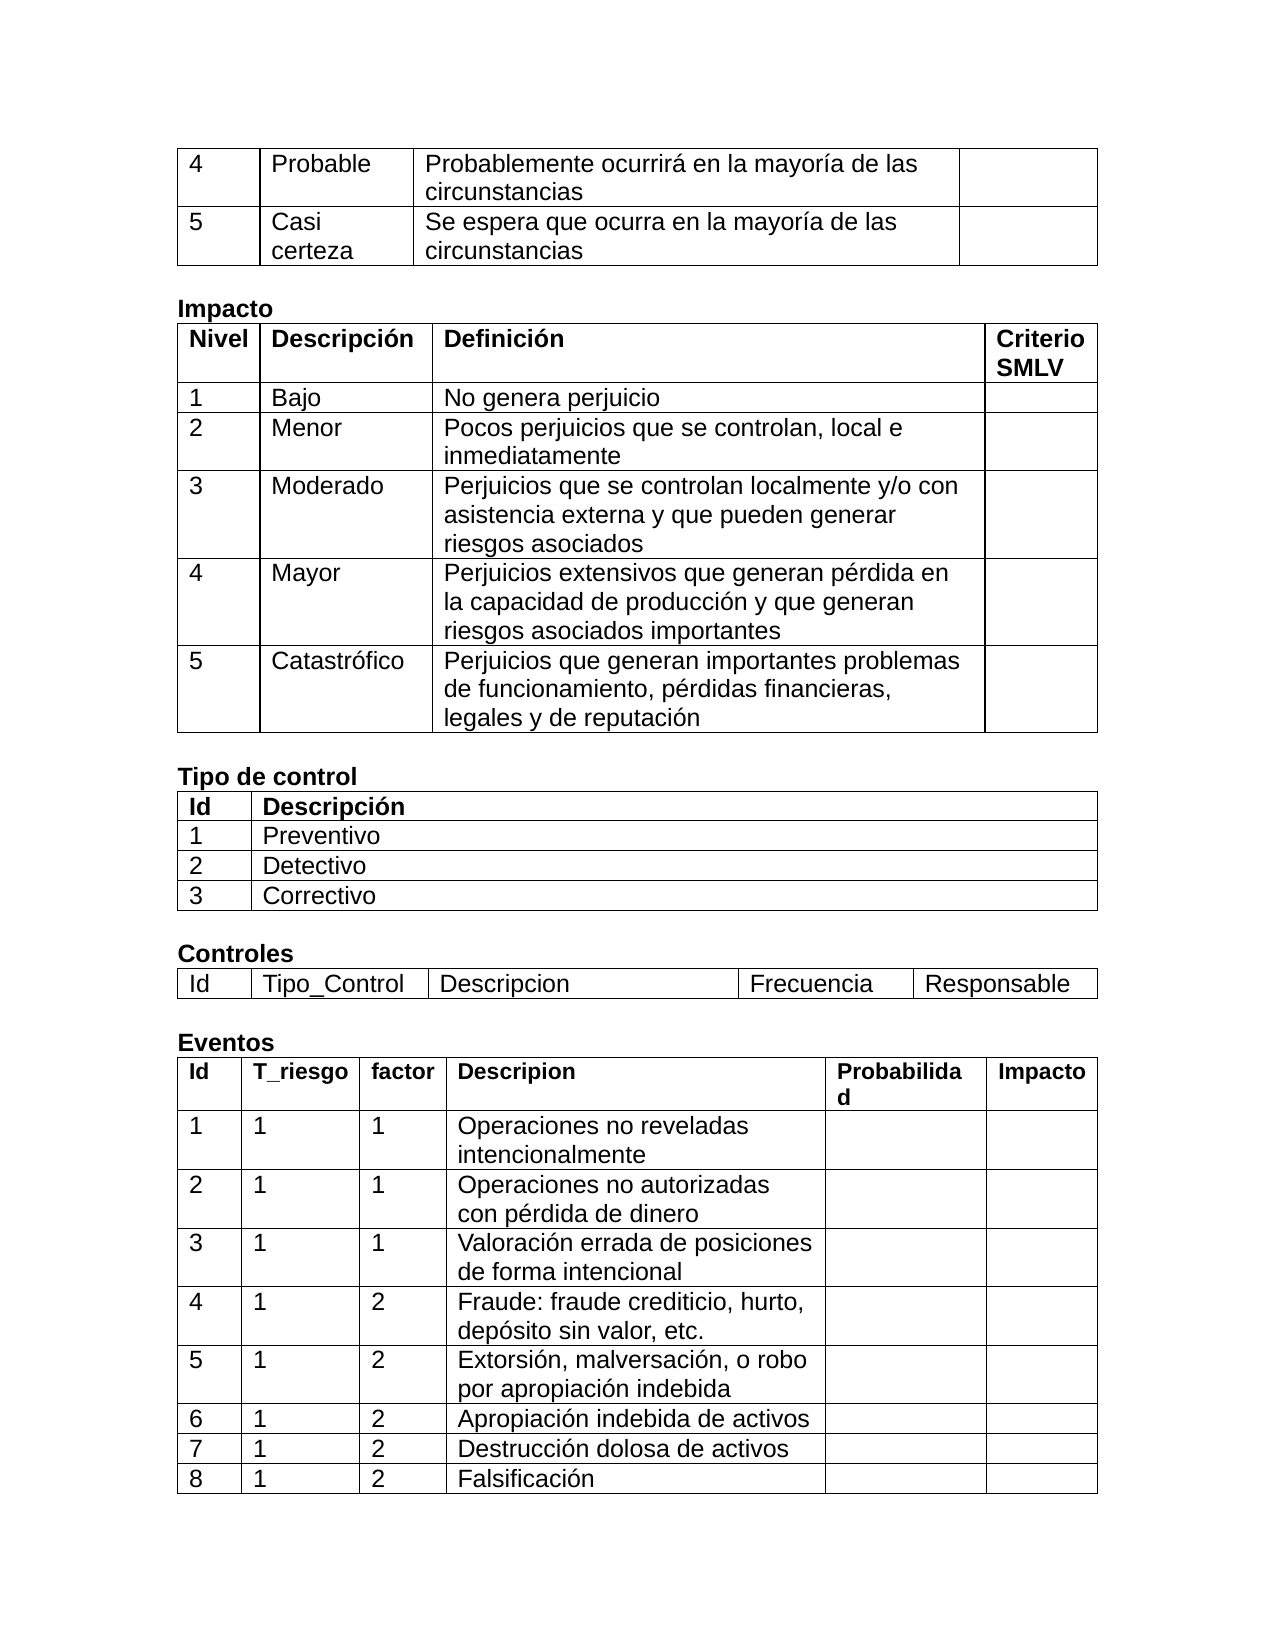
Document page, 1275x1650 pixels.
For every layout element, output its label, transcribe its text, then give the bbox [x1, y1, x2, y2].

table_cell 1 [242, 1111, 359, 1169]
table_cell No genera perjuicio [433, 383, 984, 412]
table_cell 2 [360, 1434, 446, 1463]
table_header Nivel [178, 324, 259, 382]
table_cell [987, 1287, 1097, 1344]
table_header Id [178, 792, 251, 820]
table_cell [986, 646, 1097, 732]
table_cell 1 [242, 1464, 359, 1492]
text Eventos [177, 1028, 1098, 1057]
table_cell 2 [178, 1170, 241, 1227]
table_cell 2 [360, 1404, 446, 1433]
table_cell 8 [178, 1464, 241, 1492]
text Tipo de control [177, 762, 1098, 791]
table_cell [826, 1404, 986, 1433]
table_cell Destrucción dolosa de activos [447, 1434, 825, 1463]
table_header Impacto [987, 1058, 1097, 1110]
table_header Probabilidad [826, 1058, 986, 1110]
table_cell Preventivo [252, 821, 1097, 850]
table_cell [986, 559, 1097, 645]
text Controles [177, 939, 1098, 968]
table_cell [986, 383, 1097, 412]
table_cell 1 [242, 1434, 359, 1463]
table_cell Apropiación indebida de activos [447, 1404, 825, 1433]
table_cell [826, 1346, 986, 1403]
table_cell [986, 413, 1097, 470]
table_header Descripion [447, 1058, 825, 1110]
table_cell Casi certeza [261, 207, 413, 265]
table_cell Bajo [261, 383, 432, 412]
table_header factor [360, 1058, 446, 1110]
table_cell 4 [178, 1287, 241, 1344]
table_cell 1 [178, 821, 251, 850]
table_cell 3 [178, 1229, 241, 1286]
table_cell 5 [178, 646, 259, 732]
table_header T_riesgo [242, 1058, 359, 1110]
table_cell 2 [360, 1464, 446, 1492]
table_cell [826, 1170, 986, 1227]
table_cell [987, 1464, 1097, 1492]
table_header Id [178, 969, 251, 998]
table_cell 4 [178, 559, 259, 645]
table_cell 2 [360, 1346, 446, 1403]
table_cell Extorsión, malversación, o robo por apropiación indebida [447, 1346, 825, 1403]
table_header Tipo_Control [252, 969, 428, 998]
table_cell 1 [242, 1229, 359, 1286]
table_cell [987, 1229, 1097, 1286]
table_cell Operaciones no autorizadas con pérdida de dinero [447, 1170, 825, 1227]
table_cell Probablemente ocurrirá en la mayoría de las circunstancias [414, 149, 959, 206]
table_cell 1 [178, 383, 259, 412]
table_cell 3 [178, 881, 251, 910]
table_cell 2 [178, 413, 259, 470]
table_cell 1 [242, 1170, 359, 1227]
table_cell 1 [242, 1404, 359, 1433]
table_cell Correctivo [252, 881, 1097, 910]
table_header Definición [433, 324, 984, 382]
table_cell 3 [178, 471, 259, 557]
table_cell 1 [242, 1287, 359, 1344]
table_cell [960, 149, 1097, 206]
table_cell [960, 207, 1097, 265]
table_cell [826, 1464, 986, 1492]
table_cell [987, 1111, 1097, 1169]
table_header Descripción [252, 792, 1097, 820]
table_header Id [178, 1058, 241, 1110]
table_cell Se espera que ocurra en la mayoría de las circunstancias [414, 207, 959, 265]
text Impacto [177, 294, 1098, 323]
table_cell Fraude: fraude crediticio, hurto, depósito sin valor, etc. [447, 1287, 825, 1344]
table_cell [987, 1346, 1097, 1403]
table_cell 1 [242, 1346, 359, 1403]
table_header Criterio SMLV [986, 324, 1097, 382]
table_cell Menor [261, 413, 432, 470]
table_cell 2 [360, 1287, 446, 1344]
table_header Responsable [914, 969, 1097, 998]
table_cell 1 [360, 1111, 446, 1169]
table_cell 5 [178, 1346, 241, 1403]
table_cell Perjuicios que generan importantes problemas de funcionamiento, pérdidas financieras, legales y de reputación [433, 646, 984, 732]
table_cell [987, 1170, 1097, 1227]
table_cell 7 [178, 1434, 241, 1463]
table_header Frecuencia [739, 969, 913, 998]
table_cell 6 [178, 1404, 241, 1433]
table_cell 1 [360, 1229, 446, 1286]
table_header Descripcion [429, 969, 738, 998]
table_cell Perjuicios que se controlan localmente y/o con asistencia externa y que pueden generar riesgos asociados [433, 471, 984, 557]
table_cell Pocos perjuicios que se controlan, local e inmediatamente [433, 413, 984, 470]
table_cell Detectivo [252, 851, 1097, 880]
table_cell Falsificación [447, 1464, 825, 1492]
table_cell [826, 1434, 986, 1463]
table_cell [987, 1404, 1097, 1433]
table_cell 4 [178, 149, 259, 206]
table_cell Valoración errada de posiciones de forma intencional [447, 1229, 825, 1286]
table_cell [826, 1229, 986, 1286]
table_cell Operaciones no reveladas intencionalmente [447, 1111, 825, 1169]
table_cell 2 [178, 851, 251, 880]
table_cell 1 [360, 1170, 446, 1227]
table_cell [826, 1111, 986, 1169]
table_cell Perjuicios extensivos que generan pérdida en la capacidad de producción y que generan riesgos asociados importantes [433, 559, 984, 645]
table_cell [826, 1287, 986, 1344]
table_cell Catastrófico [261, 646, 432, 732]
table_cell [987, 1434, 1097, 1463]
table_cell [986, 471, 1097, 557]
table_cell Probable [261, 149, 413, 206]
table_cell 5 [178, 207, 259, 265]
table_cell 1 [178, 1111, 241, 1169]
table_header Descripción [261, 324, 432, 382]
table_cell Mayor [261, 559, 432, 645]
table_cell Moderado [261, 471, 432, 557]
